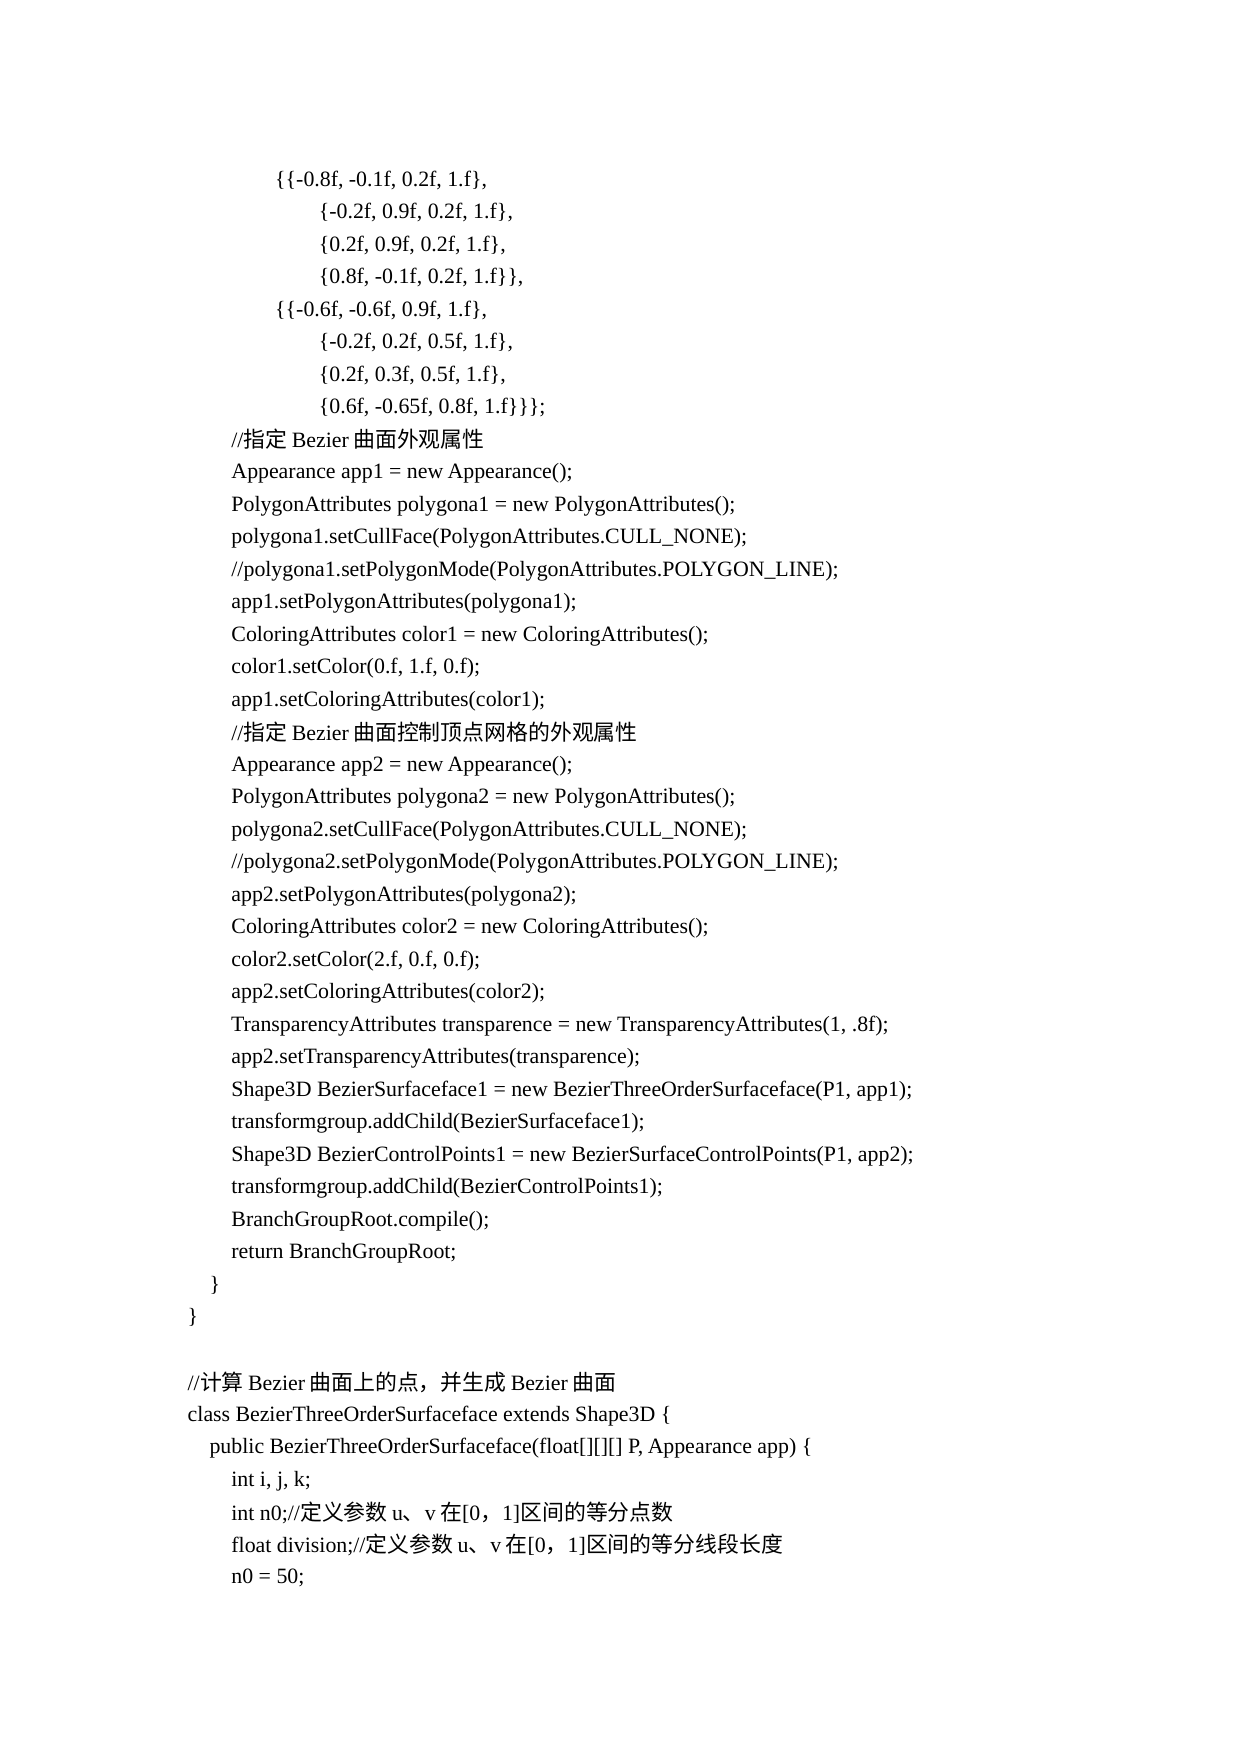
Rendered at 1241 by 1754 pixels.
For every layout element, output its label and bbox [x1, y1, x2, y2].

text [187, 162, 1053, 1592]
